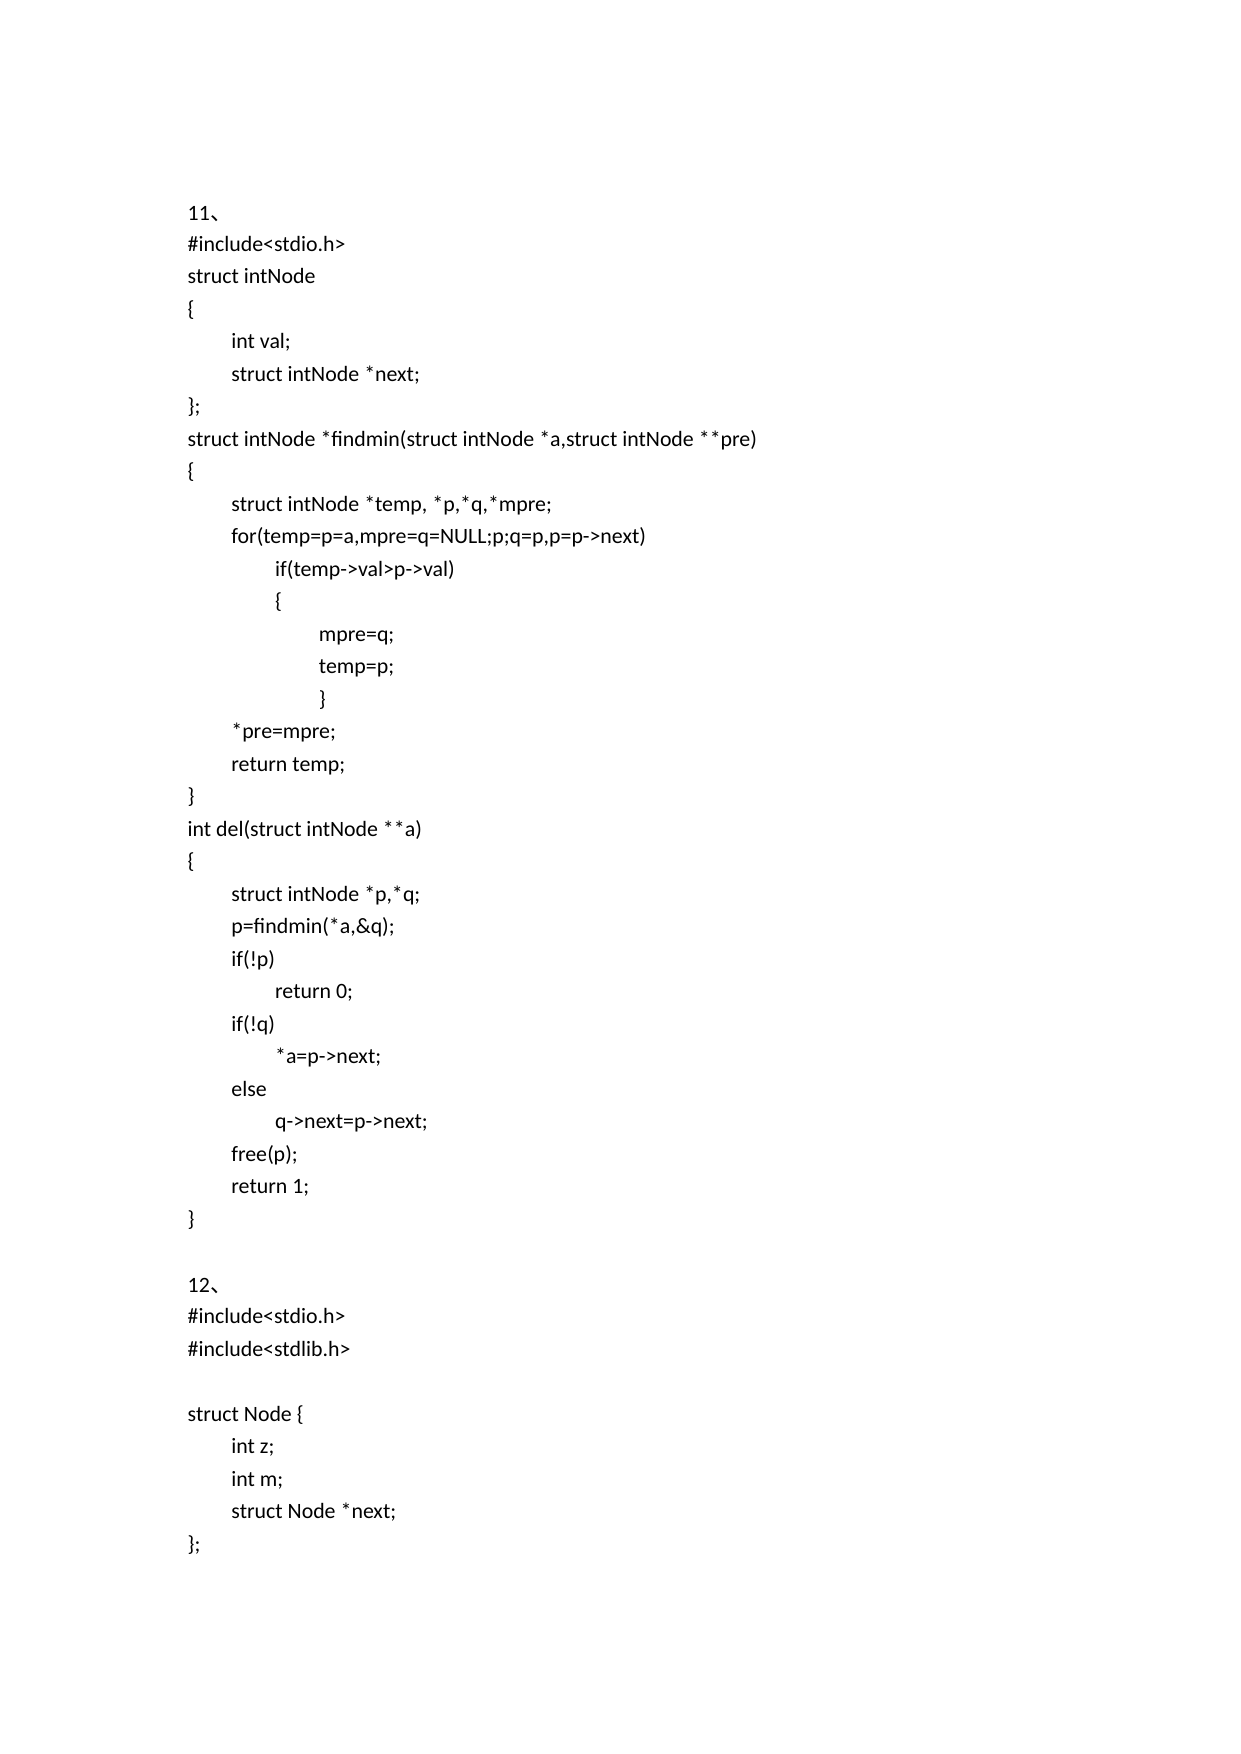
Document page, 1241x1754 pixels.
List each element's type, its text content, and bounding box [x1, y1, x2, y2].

text struct Node { [187, 1397, 1053, 1429]
text struct intNode *next; [187, 357, 1053, 389]
text }; [187, 1527, 1053, 1559]
text } [187, 1202, 1053, 1234]
text if(temp->val>p->val) [187, 552, 1053, 584]
text p=findmin(*a,&q); [187, 909, 1053, 942]
text struct intNode *p,*q; [187, 877, 1053, 909]
text return 1; [187, 1169, 1053, 1202]
text struct intNode *temp, *p,*q,*mpre; [187, 487, 1053, 519]
text else [187, 1072, 1053, 1104]
text free(p); [187, 1137, 1053, 1169]
text return temp; [187, 747, 1053, 779]
text temp=p; [187, 649, 1053, 682]
text #include<stdlib.h> [187, 1332, 1053, 1364]
text struct intNode *findmin(struct intNode *a,struct intNode **pre) [187, 422, 1053, 454]
text mpre=q; [187, 617, 1053, 649]
text { [187, 454, 1053, 487]
text 12、 [187, 1267, 1053, 1299]
text int val; [187, 324, 1053, 357]
text *pre=mpre; [187, 714, 1053, 747]
text *a=p->next; [187, 1039, 1053, 1072]
text return 0; [187, 974, 1053, 1007]
text int z; [187, 1429, 1053, 1462]
text } [187, 779, 1053, 812]
text struct intNode [187, 259, 1053, 292]
text 11、 [187, 194, 1053, 227]
text if(!q) [187, 1007, 1053, 1039]
text { [187, 584, 1053, 617]
text }; [187, 389, 1053, 422]
text if(!p) [187, 942, 1053, 974]
text struct Node *next; [187, 1494, 1053, 1527]
text { [187, 844, 1053, 877]
text q->next=p->next; [187, 1104, 1053, 1137]
text int del(struct intNode **a) [187, 812, 1053, 844]
text #include<stdio.h> [187, 227, 1053, 259]
text #include<stdio.h> [187, 1299, 1053, 1332]
text { [187, 292, 1053, 324]
text for(temp=p=a,mpre=q=NULL;p;q=p,p=p->next) [187, 519, 1053, 552]
text } [187, 682, 1053, 714]
text int m; [187, 1462, 1053, 1494]
